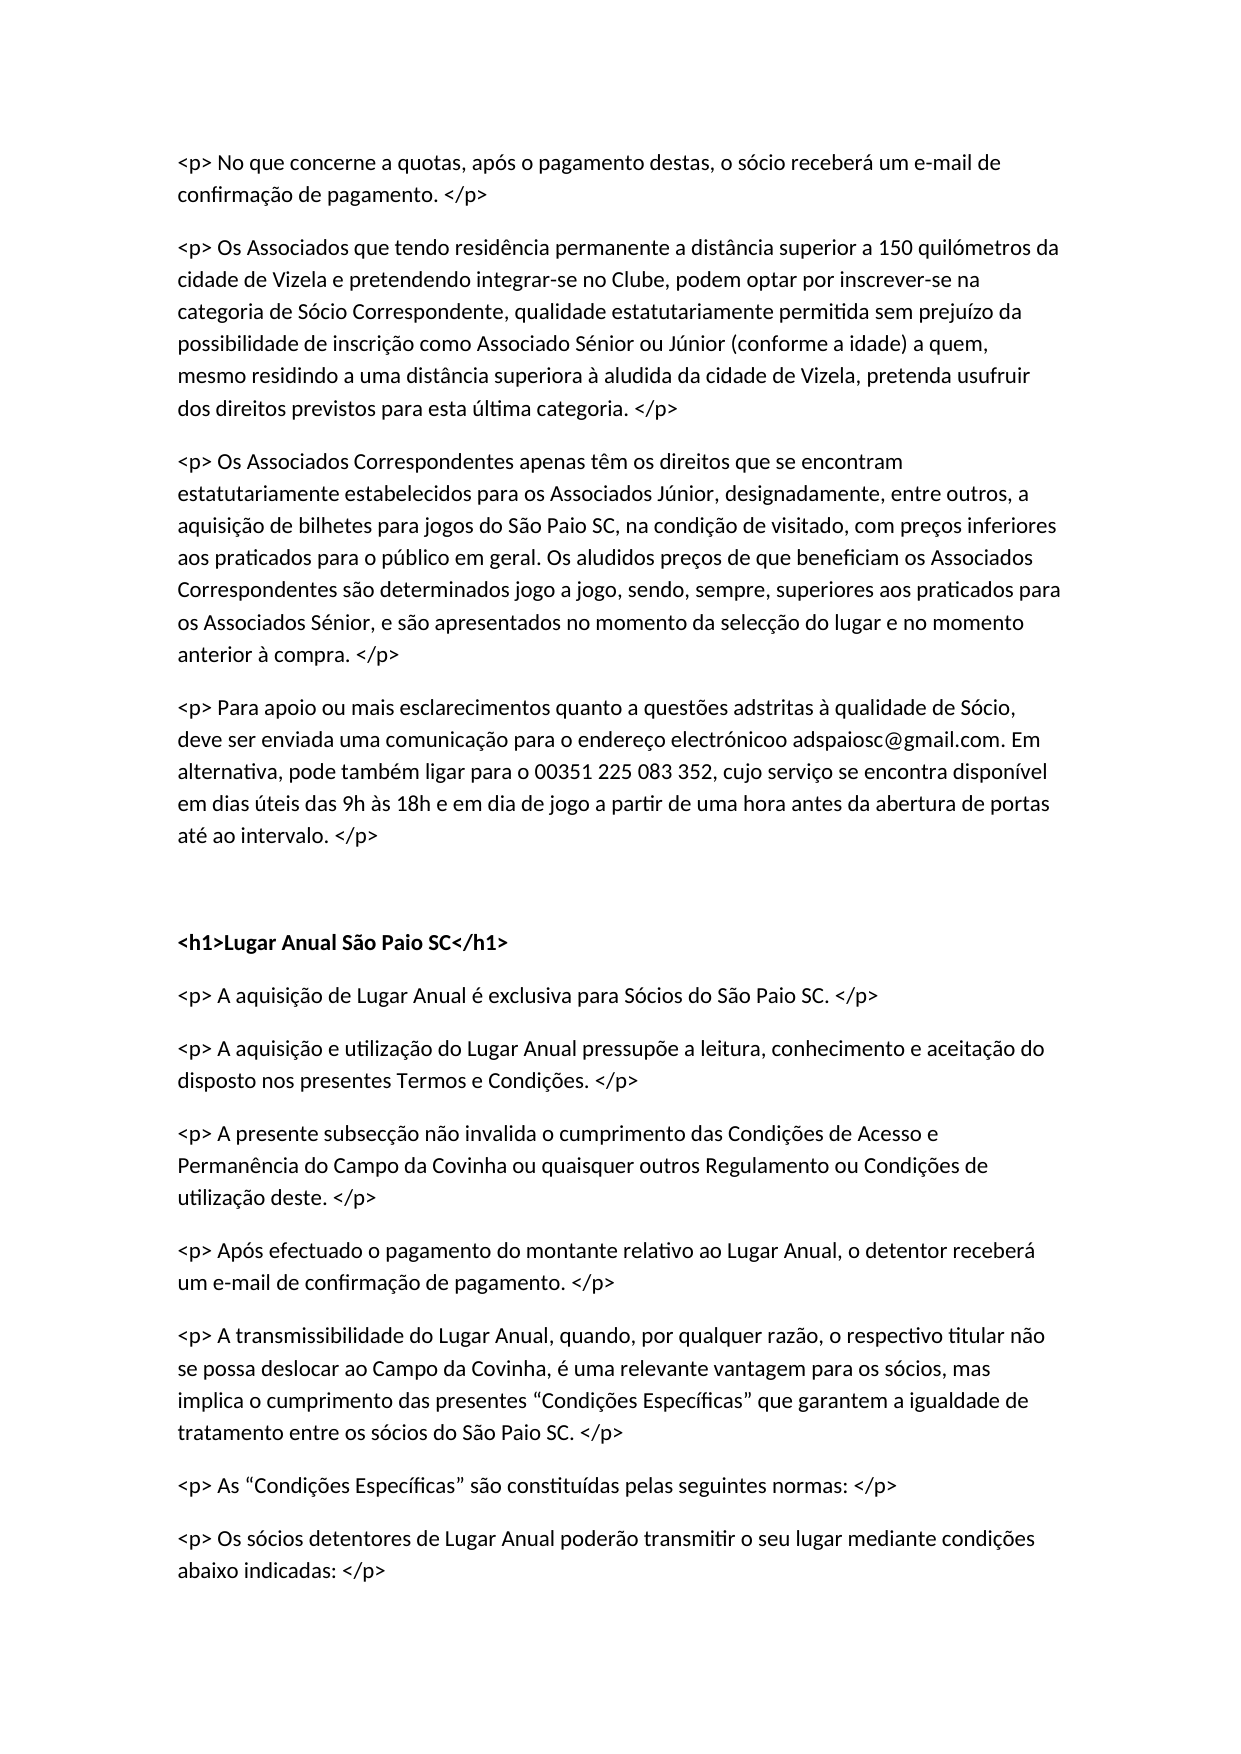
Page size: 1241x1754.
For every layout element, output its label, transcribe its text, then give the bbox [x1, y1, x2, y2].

text <p> A transmissibilidade do Lugar Anual, quando, por qualquer razão, o respectivo titular não se possa deslocar ao Campo da Covinha, é uma relevante vantagem para os sócios, mas implica o cumprimento das presentes “Condições Específicas” que garantem a igualdade de tratamento entre os sócios do São Paio SC. </p> [177, 1322, 1063, 1446]
text <p> Os Associados Correspondentes apenas têm os direitos que se encontram estatutariamente estabelecidos para os Associados Júnior, designadamente, entre outros, a aquisição de bilhetes para jogos do São Paio SC, na condição de visitado, com preços inferiores aos praticados para o público em geral. Os aludidos preços de que beneficiam os Associados Correspondentes são determinados jogo a jogo, sendo, sempre, superiores aos praticados para os Associados Sénior, e são apresentados no momento da selecção do lugar e no momento anterior à compra. </p> [177, 447, 1063, 668]
text <p> A aquisição e utilização do Lugar Anual pressupõe a leitura, conhecimento e aceitação do disposto nos presentes Termos e Condições. </p> [177, 1034, 1063, 1094]
text <p> No que concerne a quotas, após o pagamento destas, o sócio receberá um e-mail de confirmação de pagamento. </p> [177, 148, 1063, 208]
text <p> A aquisição de Lugar Anual é exclusiva para Sócios do São Paio SC. </p> [177, 981, 1063, 1009]
text <p> A presente subsecção não invalida o cumprimento das Condições de Acesso e Permanência do Campo da Covinha ou quaisquer outros Regulamento ou Condições de utilização deste. </p> [177, 1119, 1063, 1211]
text <p> Os Associados que tendo residência permanente a distância superior a 150 quilómetros da cidade de Vizela e pretendendo integrar-se no Clube, podem optar por inscrever-se na categoria de Sócio Correspondente, qualidade estatutariamente permitida sem prejuízo da possibilidade de inscrição como Associado Sénior ou Júnior (conforme a idade) a quem, mesmo residindo a uma distância superiora à aludida da cidade de Vizela, pretenda usufruir dos direitos previstos para esta última categoria. </p> [177, 233, 1063, 422]
text <h1>Lugar Anual São Paio SC</h1> [177, 928, 1063, 956]
text <p> As “Condições Específicas” são constituídas pelas seguintes normas: </p> [177, 1471, 1063, 1499]
text <p> Para apoio ou mais esclarecimentos quanto a questões adstritas à qualidade de Sócio, deve ser enviada uma comunicação para o endereço electrónicoo adspaiosc@gmail.com. Em alternativa, pode também ligar para o 00351 225 083 352, cujo serviço se encontra disponível em dias úteis das 9h às 18h e em dia de jogo a partir de uma hora antes da abertura de portas até ao intervalo. </p> [177, 693, 1063, 850]
text <p> Após efectuado o pagamento do montante relativo ao Lugar Anual, o detentor receberá um e-mail de confirmação de pagamento. </p> [177, 1236, 1063, 1297]
text <p> Os sócios detentores de Lugar Anual poderão transmitir o seu lugar mediante condições abaixo indicadas: </p> [177, 1524, 1063, 1584]
